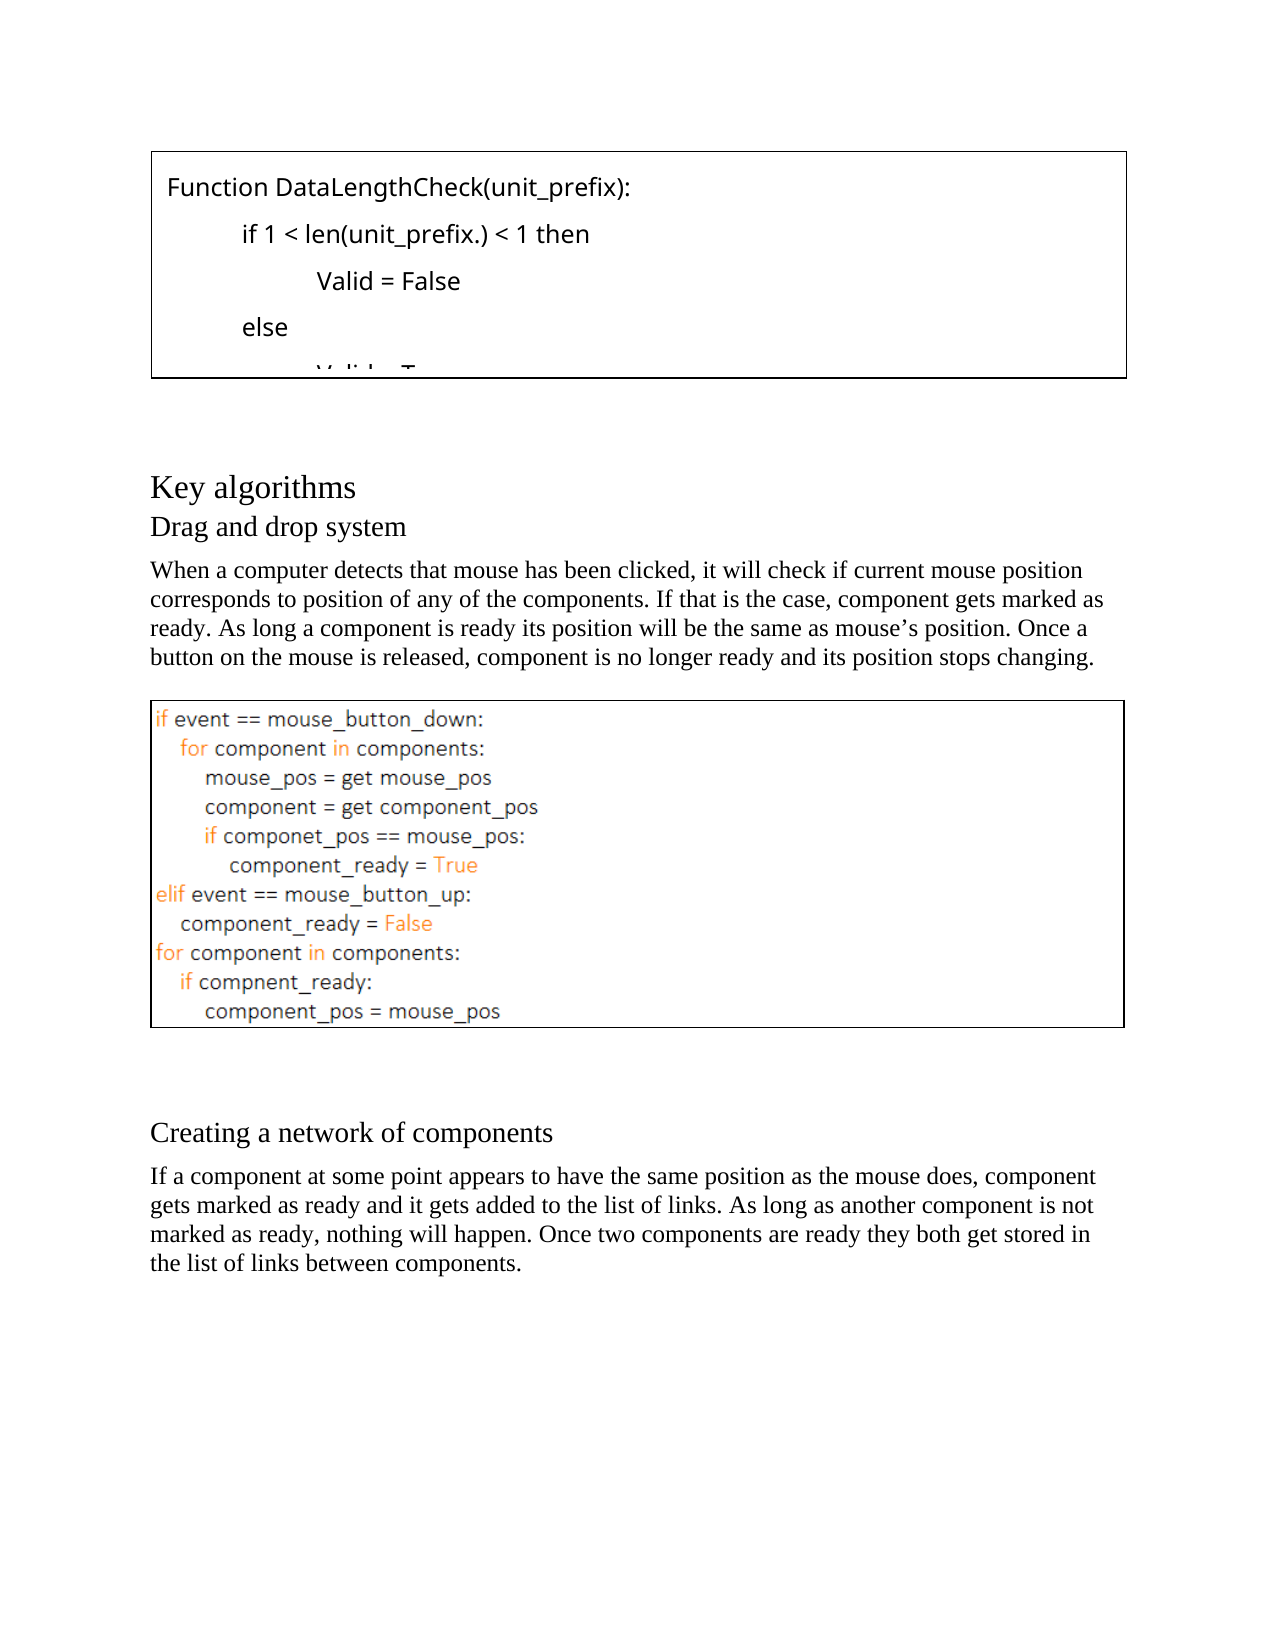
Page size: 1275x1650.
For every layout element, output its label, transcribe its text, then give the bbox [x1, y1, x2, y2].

picture [152, 701, 1123, 1027]
subtitle Key algorithms [150, 467, 1125, 505]
subtitle Drag and drop system [150, 509, 1125, 543]
text If a component at some point appears to have the same position as the mouse does, component gets marked as ready and it gets added to the list of links. As long as another component is not marked as ready, nothing will happen. Once two components are ready they both get stored in the list of links between components. [150, 1161, 1125, 1276]
text When a computer detects that mouse has been clicked, it will check if current mouse position corresponds to position of any of the components. If that is the case, component gets marked as ready. As long a component is ready its position will be the same as mouse’s position. Once a button on the mouse is released, component is no longer ready and its position stops changing. [150, 555, 1125, 670]
subtitle Creating a network of components [150, 1115, 1125, 1149]
